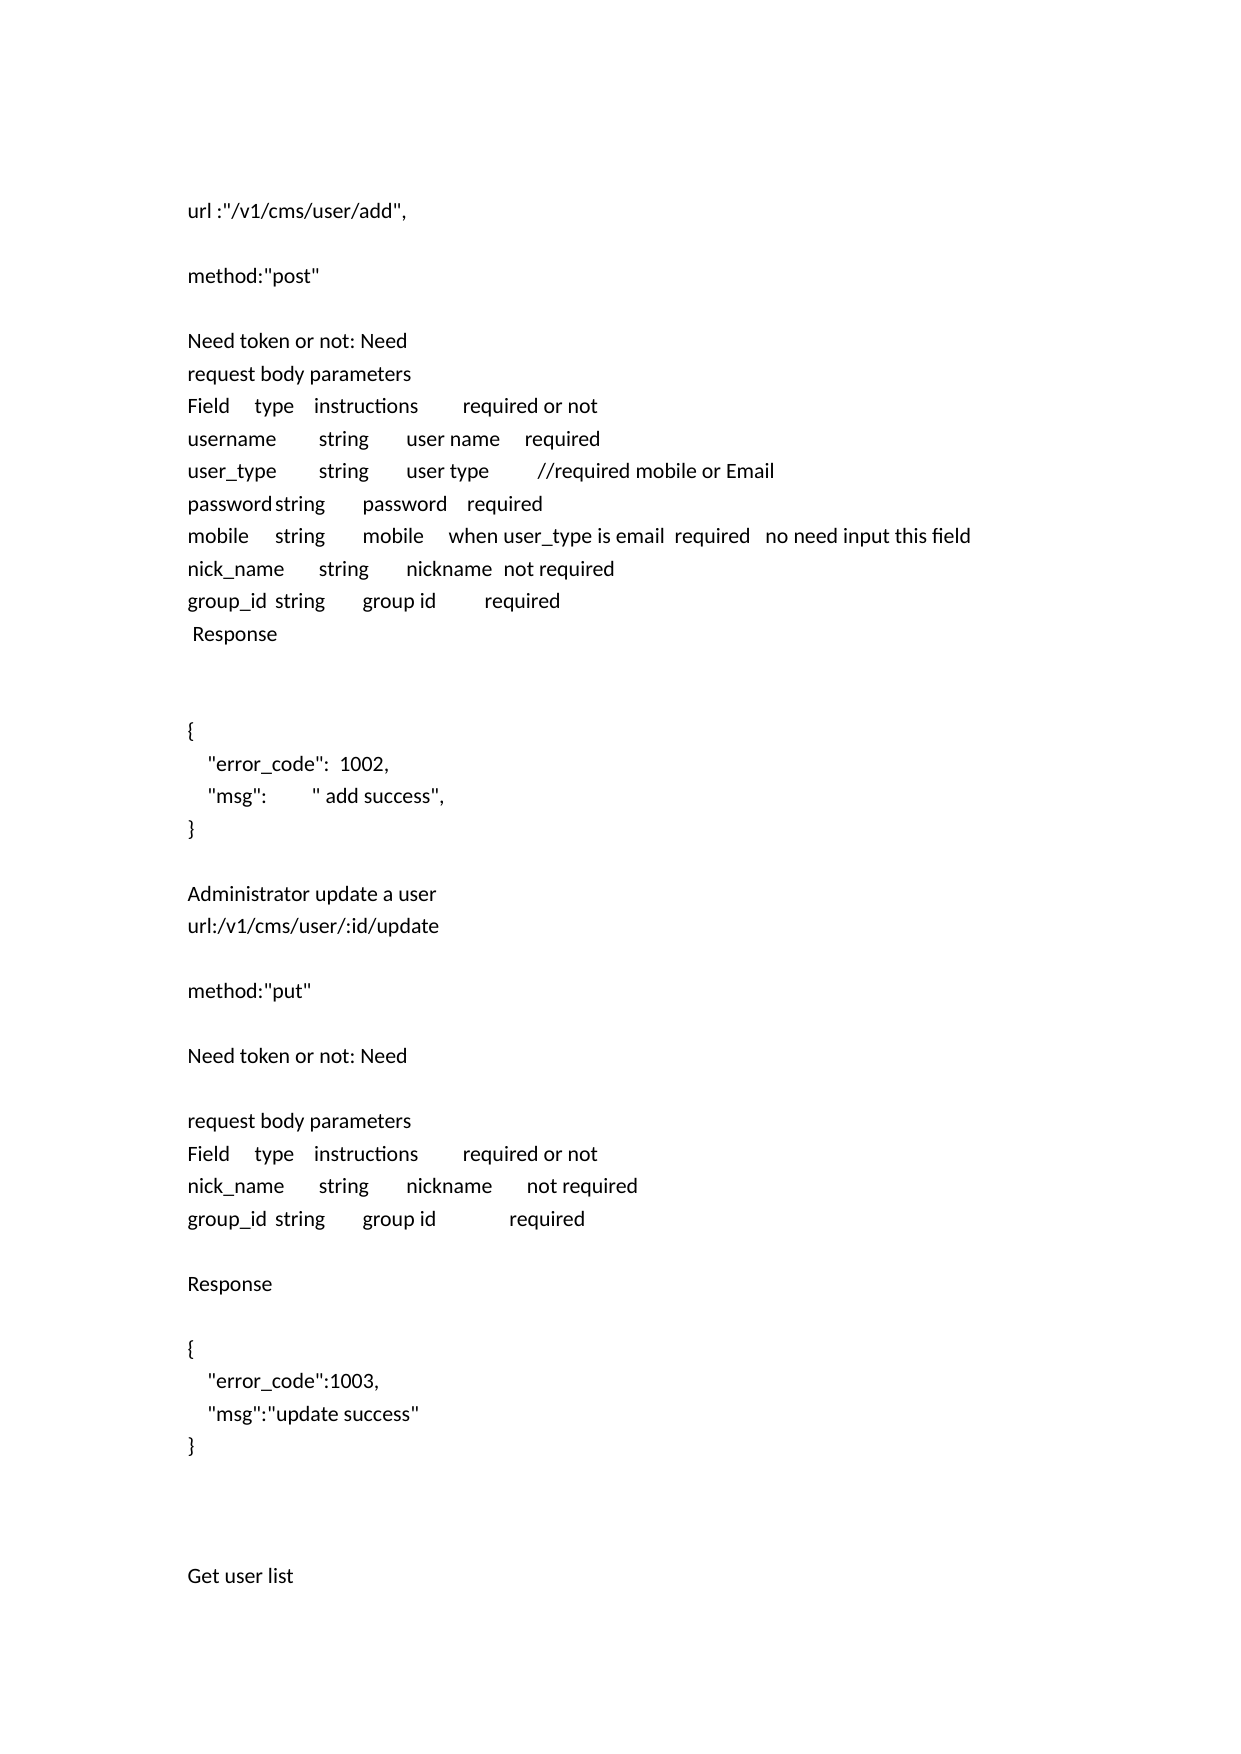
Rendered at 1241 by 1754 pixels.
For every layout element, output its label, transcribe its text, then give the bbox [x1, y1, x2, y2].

text Need token or not: Need [187, 324, 1053, 357]
text "msg": " add success", [187, 779, 1053, 812]
text username string user name required [187, 422, 1053, 454]
text "error_code":1003, [187, 1364, 1053, 1397]
text "msg":"update success" [187, 1397, 1053, 1429]
text { [187, 1332, 1053, 1364]
text method:"put" [187, 974, 1053, 1007]
text Need token or not: Need [187, 1039, 1053, 1072]
text method:"post" [187, 259, 1053, 292]
text Field type instructions required or not [187, 389, 1053, 422]
text url :"/v1/cms/user/add", [187, 194, 1053, 227]
text } [187, 1429, 1053, 1462]
text request body parameters [187, 1104, 1053, 1137]
text { [187, 714, 1053, 747]
text Administrator update a user [187, 877, 1053, 909]
text nick_name string nickname not required [187, 552, 1053, 584]
text request body parameters [187, 357, 1053, 389]
text mobile string mobile when user_type is email required no need input this field [187, 519, 1053, 552]
text Get user list [187, 1559, 1053, 1592]
text } [187, 812, 1053, 844]
text url:/v1/cms/user/:id/update [187, 909, 1053, 942]
text Response [187, 1267, 1053, 1299]
text Field type instructions required or not [187, 1137, 1053, 1169]
text group_id string group id required [187, 584, 1053, 617]
text group_id string group id required [187, 1202, 1053, 1234]
text Response [187, 617, 1053, 649]
text user_type string user type //required mobile or Email [187, 454, 1053, 487]
text password string password required [187, 487, 1053, 519]
text nick_name string nickname not required [187, 1169, 1053, 1202]
text "error_code": 1002, [187, 747, 1053, 779]
